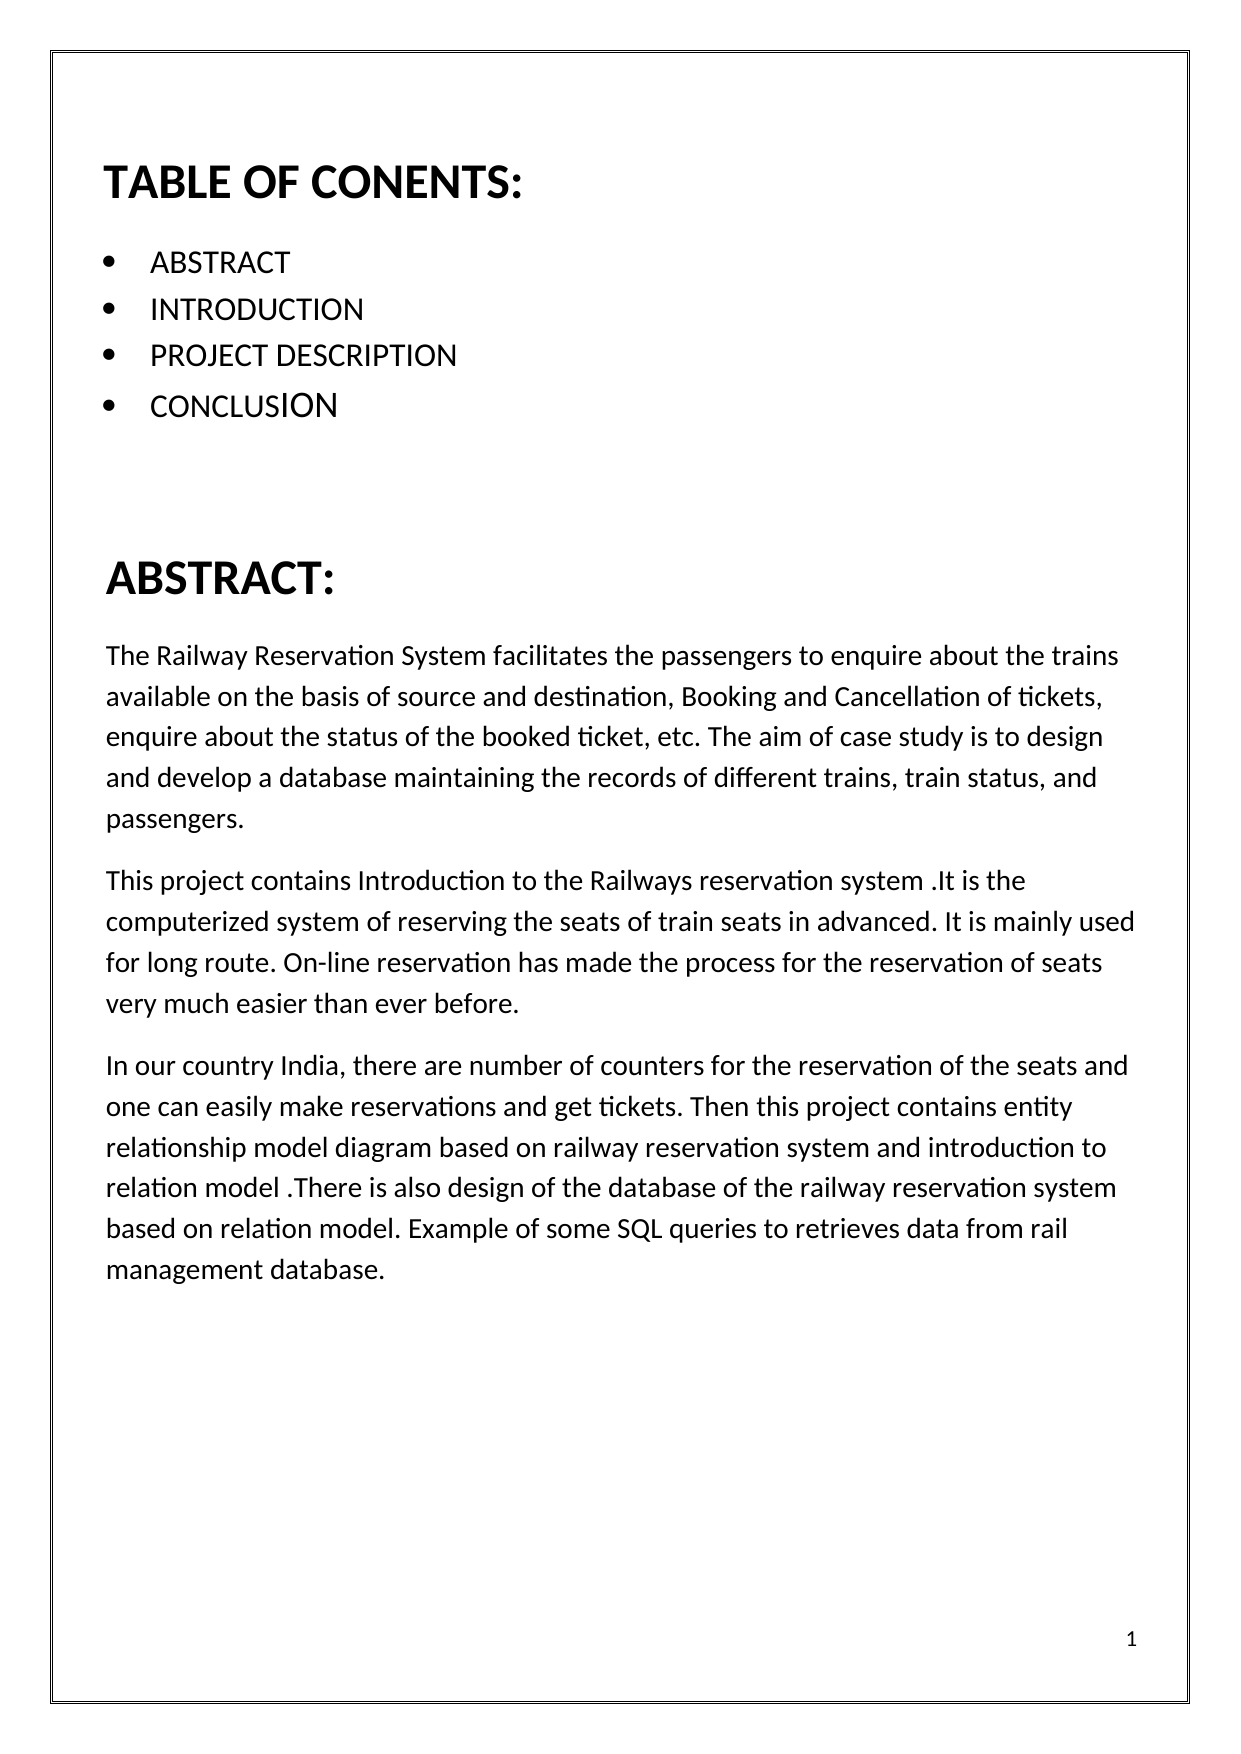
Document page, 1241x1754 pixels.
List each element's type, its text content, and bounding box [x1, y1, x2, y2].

text TABLE OF CONENTS: [103, 150, 1137, 211]
text In our country India, there are number of counters for the reservation of the seats and one can easily make reservations and get tickets. Then this project contains entity relationship model diagram based on railway reservation system and introduction to relation model .There is also design of the database of the railway reservation system based on relation model. Example of some SQL queries to retrieves data from rail management database. [106, 1047, 1137, 1287]
text ABSTRACT: [106, 546, 1137, 607]
text The Railway Reservation System facilitates the passengers to enquire about the trains available on the basis of source and destination, Booking and Cancellation of tickets, enquire about the status of the booked ticket, etc. The aim of case study is to design and develop a database maintaining the records of different trains, train status, and passengers. [106, 637, 1137, 836]
list INTRODUCTION [103, 288, 1137, 328]
text This project contains Introduction to the Railways reservation system .It is the computerized system of reserving the seats of train seats in advanced. It is mainly used for long route. On-line reservation has made the process for the reservation of seats very much easier than ever before. [106, 862, 1137, 1021]
list ABSTRACT [103, 241, 1137, 282]
list CONCLUSION [103, 381, 1137, 427]
list PROJECT DESCRIPTION [103, 334, 1171, 375]
